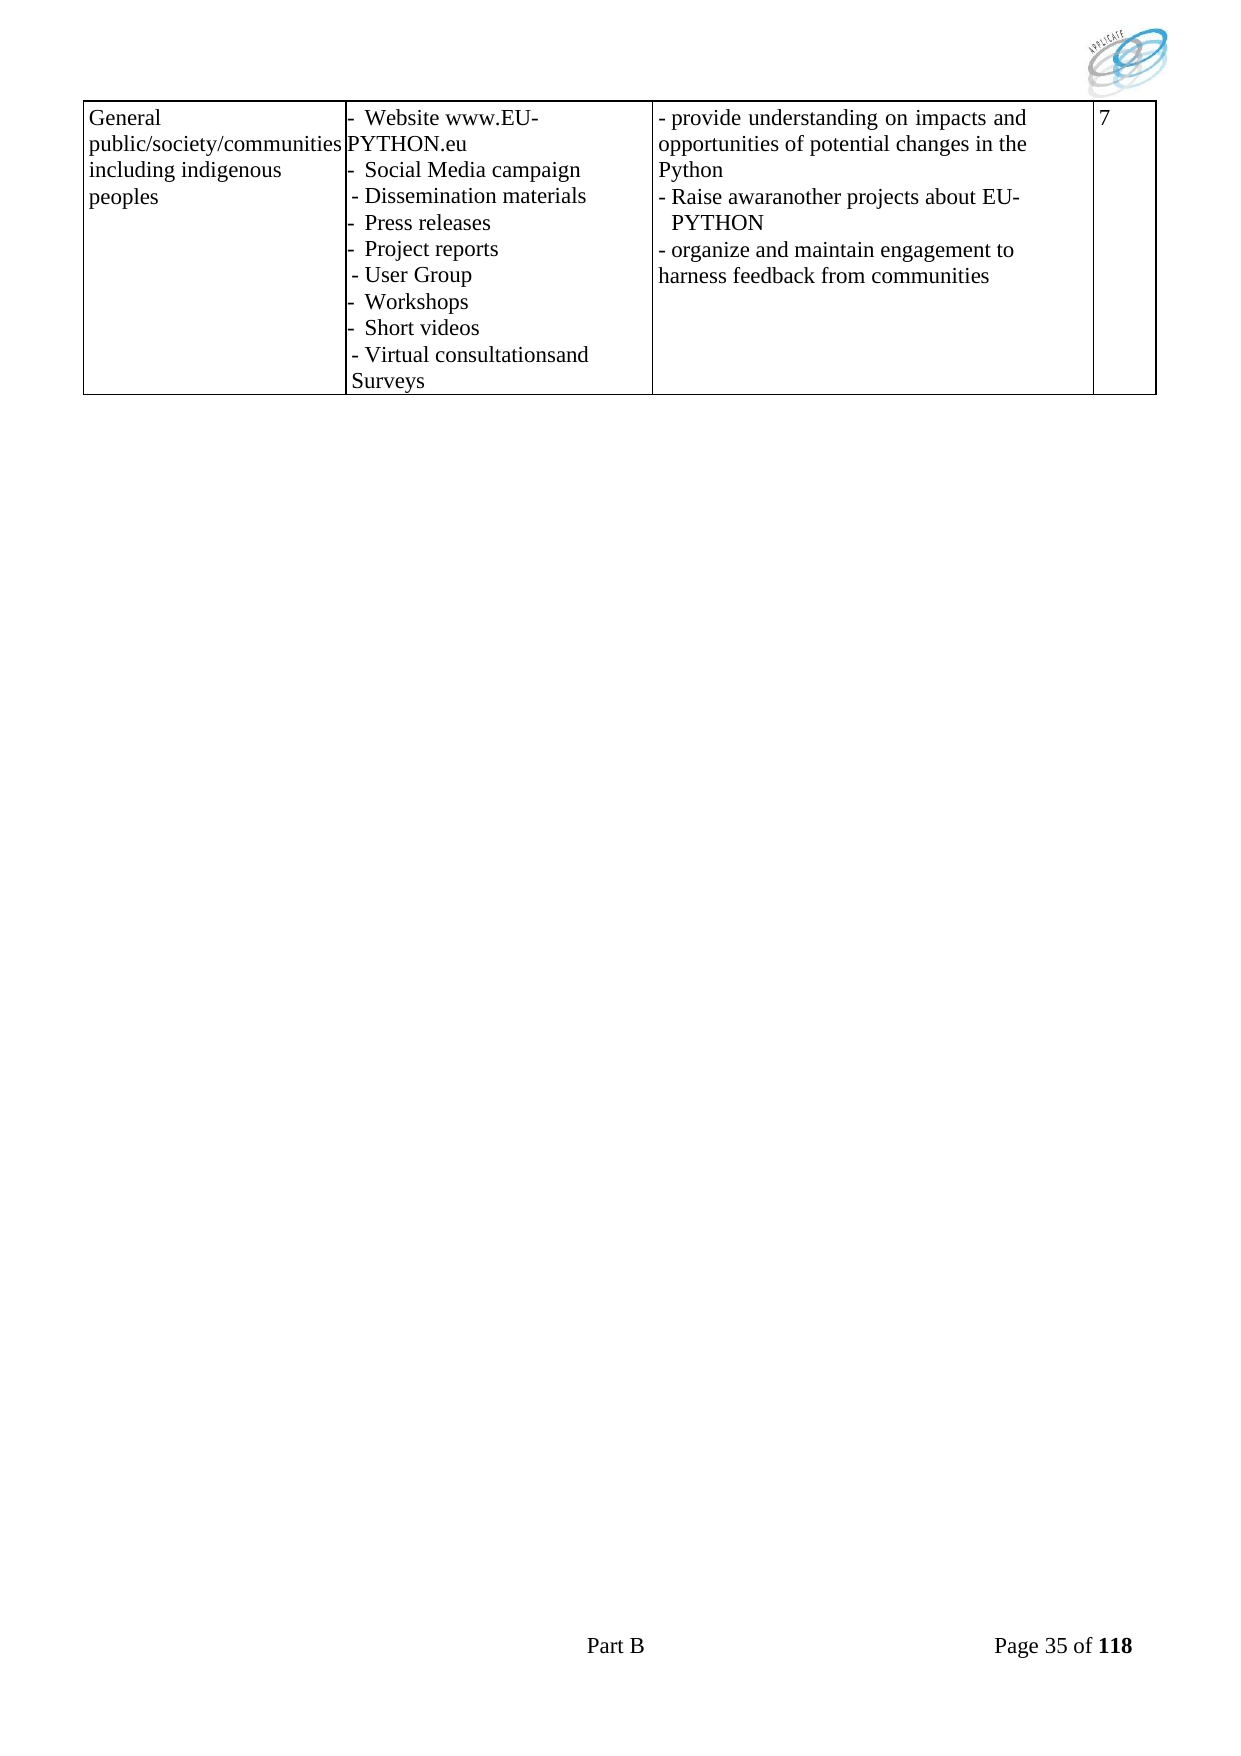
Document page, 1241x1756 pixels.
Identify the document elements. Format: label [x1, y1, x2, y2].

picture [1083, 25, 1169, 99]
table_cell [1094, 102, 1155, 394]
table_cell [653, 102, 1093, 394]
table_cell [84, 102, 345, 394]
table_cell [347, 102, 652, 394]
